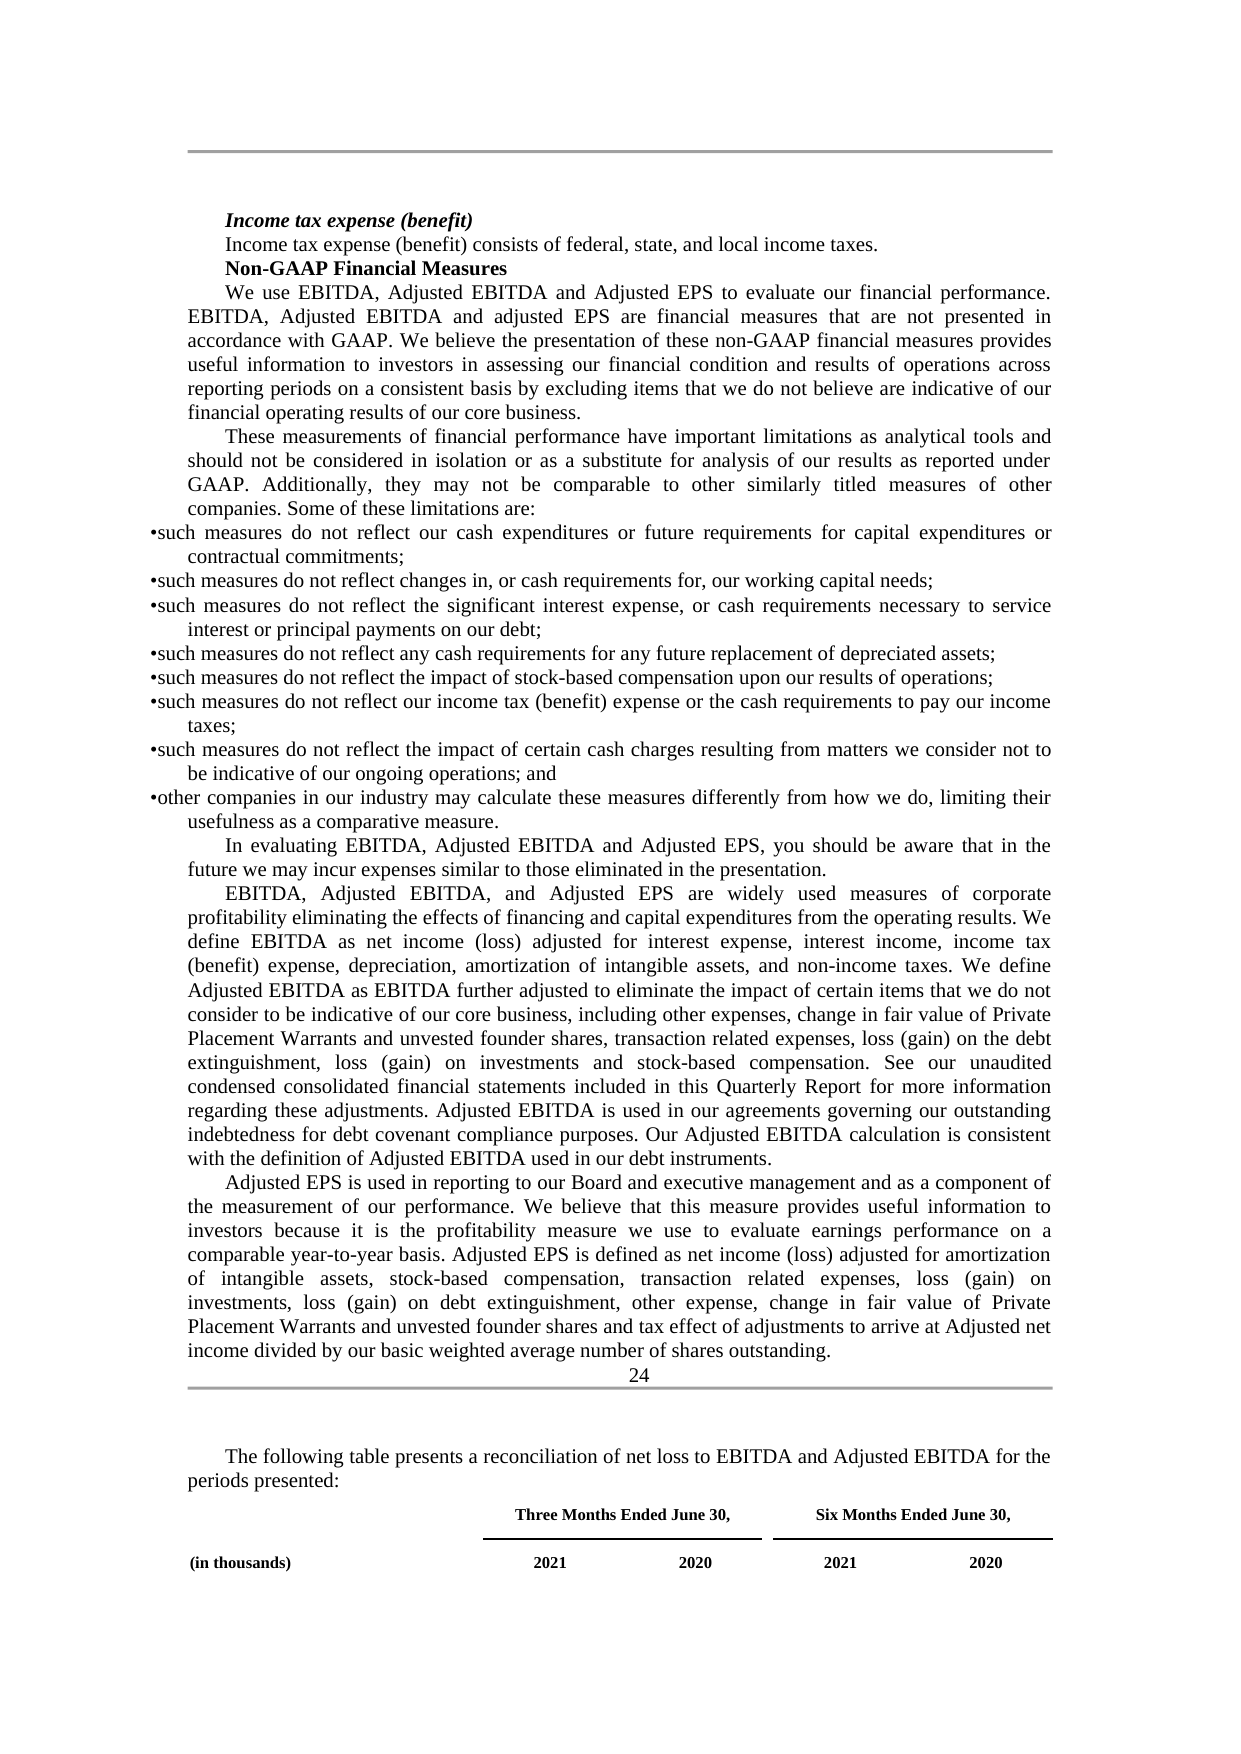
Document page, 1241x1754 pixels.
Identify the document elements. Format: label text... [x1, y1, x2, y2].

text •such measures do not reflect the significant interest expense, or cash requirements necessary to service interest or principal payments on our debt; [150, 592, 1053, 641]
text •such measures do not reflect changes in, or cash requirements for, our working capital needs; [150, 568, 1053, 592]
text •such measures do not reflect the impact of certain cash charges resulting from matters we consider not to be indicative of our ongoing operations; and [150, 737, 1053, 785]
text In evaluating EBITDA, Adjusted EBITDA and Adjusted EPS, you should be aware that in the future we may incur expenses similar to those eliminated in the presentation. [187, 833, 1053, 881]
text Non-GAAP Financial Measures [187, 256, 1053, 280]
text •such measures do not reflect any cash requirements for any future replacement of depreciated assets; [150, 641, 1053, 665]
text These measurements of financial performance have important limitations as analytical tools and should not be considered in isolation or as a substitute for analysis of our results as reported under GAAP. Additionally, they may not be comparable to other similarly titled measures of other companies. Some of these limitations are: [187, 424, 1053, 520]
text 24 [187, 1362, 1053, 1386]
text Adjusted EPS is used in reporting to our Board and executive management and as a component of the measurement of our performance. We believe that this measure provides useful information to investors because it is the profitability measure we use to evaluate earnings performance on a comparable year-to-year basis. Adjusted EPS is defined as net income (loss) adjusted for amortization of intangible assets, stock-based compensation, transaction related expenses, loss (gain) on investments, loss (gain) on debt extinguishment, other expense, change in fair value of Private Placement Warrants and unvested founder shares and tax effect of adjustments to arrive at Adjusted net income divided by our basic weighted average number of shares outstanding. [187, 1170, 1053, 1362]
text •other companies in our industry may calculate these measures differently from how we do, limiting their usefulness as a comparative measure. [150, 785, 1053, 833]
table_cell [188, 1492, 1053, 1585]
text Income tax expense (benefit) [187, 207, 1053, 232]
text The following table presents a reconciliation of net loss to EBITDA and Adjusted EBITDA for the periods presented: [187, 1444, 1053, 1492]
text We use EBITDA, Adjusted EBITDA and Adjusted EPS to evaluate our financial performance. EBITDA, Adjusted EBITDA and adjusted EPS are financial measures that are not presented in accordance with GAAP. We believe the presentation of these non-GAAP financial measures provides useful information to investors in assessing our financial condition and results of operations across reporting periods on a consistent basis by excluding items that we do not believe are indicative of our financial operating results of our core business. [187, 280, 1053, 424]
text •such measures do not reflect the impact of stock-based compensation upon our results of operations; [150, 665, 1053, 689]
text Income tax expense (benefit) consists of federal, state, and local income taxes. [187, 232, 1053, 256]
text •such measures do not reflect our cash expenditures or future requirements for capital expenditures or contractual commitments; [150, 520, 1053, 568]
text EBITDA, Adjusted EBITDA, and Adjusted EPS are widely used measures of corporate profitability eliminating the effects of financing and capital expenditures from the operating results. We define EBITDA as net income (loss) adjusted for interest expense, interest income, income tax (benefit) expense, depreciation, amortization of intangible assets, and non-income taxes. We define Adjusted EBITDA as EBITDA further adjusted to eliminate the impact of certain items that we do not consider to be indicative of our core business, including other expenses, change in fair value of Private Placement Warrants and unvested founder shares, transaction related expenses, loss (gain) on the debt extinguishment, loss (gain) on investments and stock-based compensation. See our unaudited condensed consolidated financial statements included in this Quarterly Report for more information regarding these adjustments. Adjusted EBITDA is used in our agreements governing our outstanding indebtedness for debt covenant compliance purposes. Our Adjusted EBITDA calculation is consistent with the definition of Adjusted EBITDA used in our debt instruments. [187, 881, 1053, 1170]
text •such measures do not reflect our income tax (benefit) expense or the cash requirements to pay our income taxes; [150, 689, 1053, 737]
